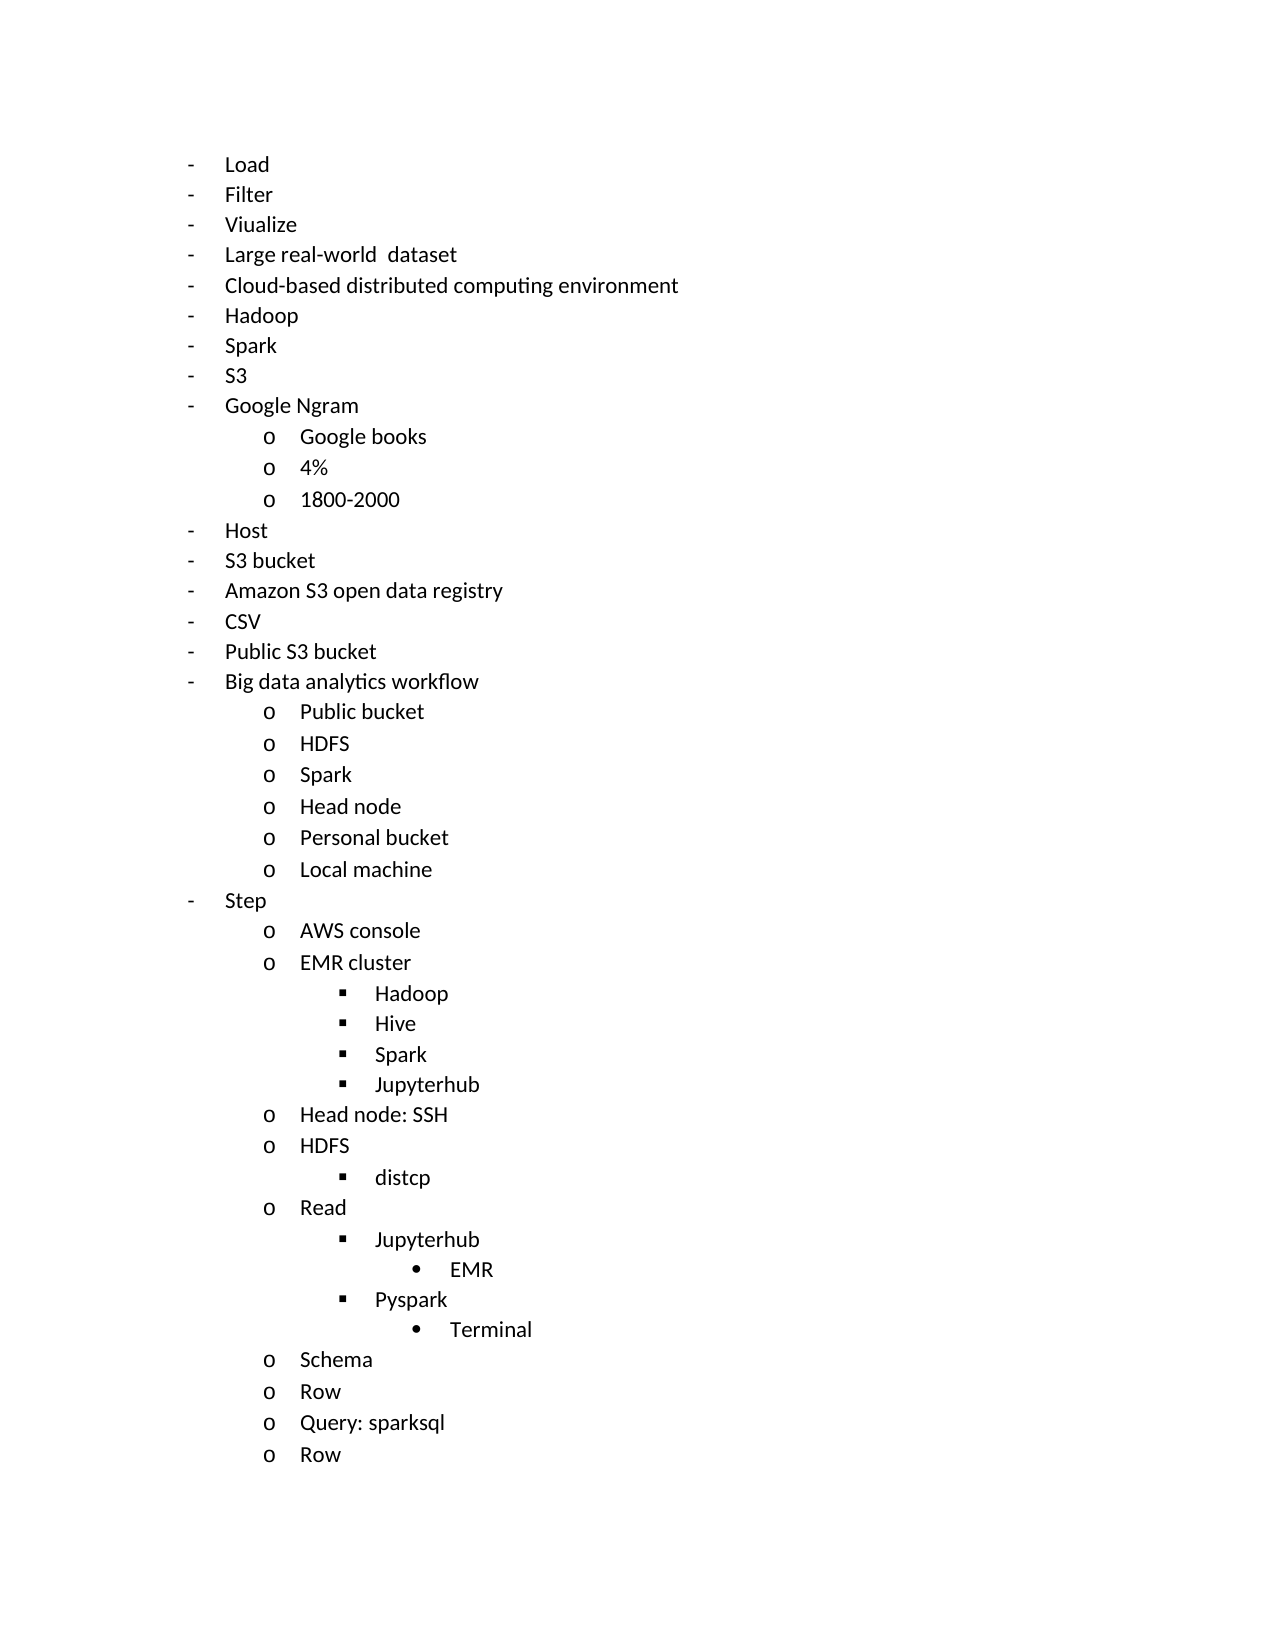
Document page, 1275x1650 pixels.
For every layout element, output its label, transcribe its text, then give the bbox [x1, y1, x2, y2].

list Public S3 bucket [187, 637, 1125, 665]
list Step [187, 886, 1125, 914]
list Local machine [262, 855, 1125, 884]
list Host [187, 516, 1125, 544]
list Head node: SSH [262, 1100, 1125, 1129]
list Google Ngram [187, 392, 1125, 420]
list S3 [187, 361, 1125, 389]
list S3 bucket [187, 546, 1125, 574]
list Viualize [187, 210, 1125, 238]
list Query: sparksql [262, 1408, 1125, 1438]
list Public bucket [262, 697, 1125, 727]
list Head node [262, 792, 1125, 821]
list Spark [262, 760, 1125, 789]
list HDFS [262, 1132, 1125, 1161]
list Google books [262, 422, 1125, 451]
list Terminal [412, 1315, 1125, 1343]
list Read [262, 1193, 1125, 1222]
list Jupyterhub [337, 1225, 1125, 1253]
list Row [262, 1440, 1125, 1469]
list 1800-2000 [262, 485, 1125, 514]
list EMR cluster [262, 948, 1125, 977]
list distcp [337, 1163, 1125, 1191]
list HDFS [262, 729, 1125, 758]
list Hive [337, 1009, 1125, 1038]
list Hadoop [337, 979, 1125, 1007]
list Spark [337, 1040, 1125, 1068]
list Hadoop [187, 301, 1125, 329]
list Spark [187, 331, 1125, 359]
list AWS console [262, 916, 1125, 946]
list 4% [262, 453, 1125, 482]
list Schema [262, 1346, 1125, 1375]
list Cloud-based distributed computing environment [187, 271, 1125, 299]
list Load [187, 150, 1125, 178]
list Amazon S3 open data registry [187, 577, 1125, 605]
list Large real-world dataset [187, 241, 1125, 269]
list EMR [412, 1255, 1125, 1283]
list Row [262, 1377, 1125, 1406]
list Big data analytics workflow [187, 667, 1125, 695]
list Personal bucket [262, 823, 1125, 852]
list Jupyterhub [337, 1070, 1125, 1098]
list Pyspark [337, 1285, 1125, 1313]
list CSV [187, 607, 1125, 635]
list Filter [187, 180, 1125, 208]
